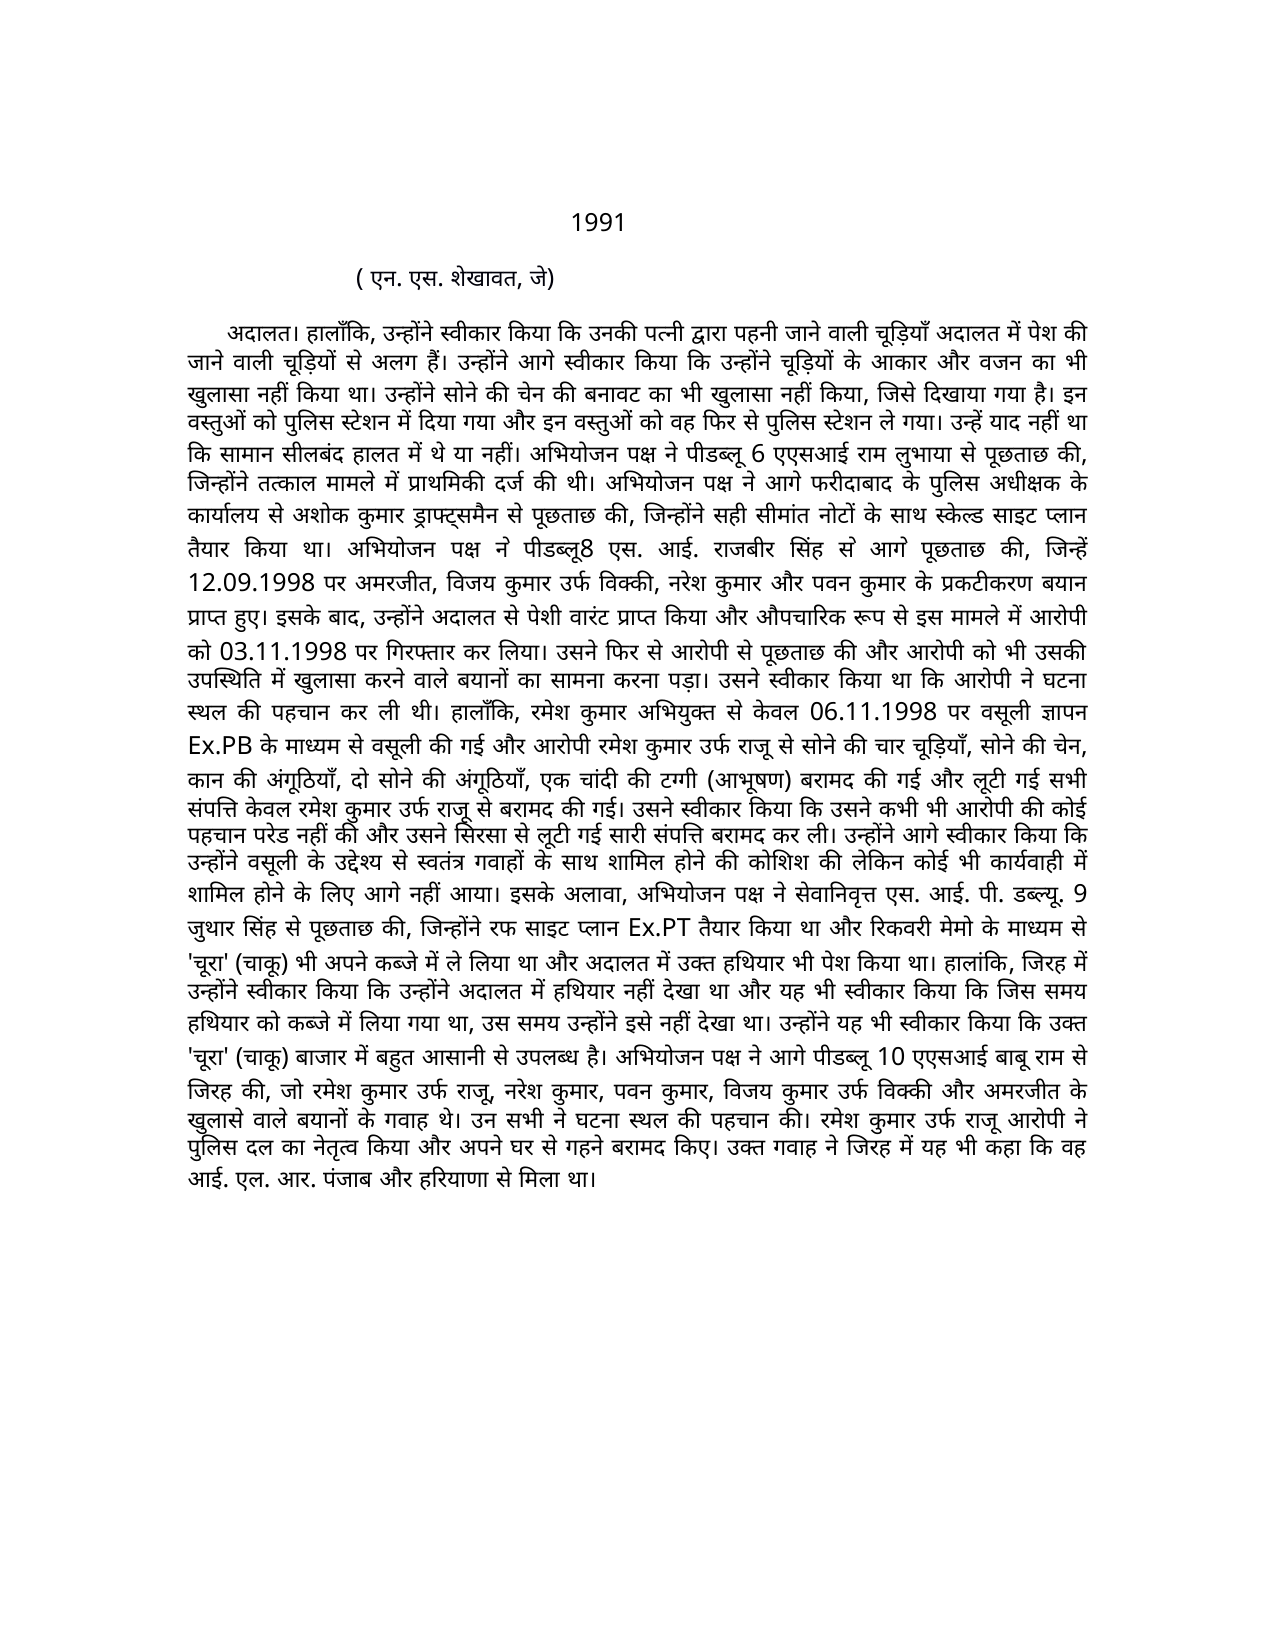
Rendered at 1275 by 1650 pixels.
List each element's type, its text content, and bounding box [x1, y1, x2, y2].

text 1991 [187, 205, 1087, 239]
text अदालत। हालाँकि, उन्होंने स्वीकार किया कि उनकी पत्नी द्वारा पहनी जाने वाली चूड़ियाँ अदालत में पेश की जाने वाली चूड़ियों से अलग हैं। उन्होंने आगे स्वीकार किया कि उन्होंने चूड़ियों के आकार और वजन का भी खुलासा नहीं किया था। उन्होंने सोने की चेन की बनावट का भी खुलासा नहीं किया, जिसे दिखाया गया है। इन वस्तुओं को पुलिस स्टेशन में दिया गया और इन वस्तुओं को वह फिर से पुलिस स्टेशन ले गया। उन्हें याद नहीं था कि सामान सीलबंद हालत में थे या नहीं। अभियोजन पक्ष ने पीडब्लू 6 एएसआई राम लुभाया से पूछताछ की, जिन्होंने तत्काल मामले में प्राथमिकी दर्ज की थी। अभियोजन पक्ष ने आगे फरीदाबाद के पुलिस अधीक्षक के कार्यालय से अशोक कुमार ड्राफ्ट्समैन से पूछताछ की, जिन्होंने सही सीमांत नोटों के साथ स्केल्ड साइट प्लान तैयार किया था। अभियोजन पक्ष ने पीडब्लू8 एस. आई. राजबीर सिंह से आगे पूछताछ की, जिन्हें 12.09.1998 पर अमरजीत, विजय कुमार उर्फ विक्की, नरेश कुमार और पवन कुमार के प्रकटीकरण बयान प्राप्त हुए। इसके बाद, उन्होंने अदालत से पेशी वारंट प्राप्त किया और औपचारिक रूप से इस मामले में आरोपी को 03.11.1998 पर गिरफ्तार कर लिया। उसने फिर से आरोपी से पूछताछ की और आरोपी को भी उसकी उपस्थिति में खुलासा करने वाले बयानों का सामना करना पड़ा। उसने स्वीकार किया था कि आरोपी ने घटना स्थल की पहचान कर ली थी। हालाँकि, रमेश कुमार अभियुक्त से केवल 06.11.1998 पर वसूली ज्ञापन Ex.PB के माध्यम से वसूली की गई और आरोपी रमेश कुमार उर्फ राजू से सोने की चार चूड़ियाँ, सोने की चेन, कान की अंगूठियाँ, दो सोने की अंगूठियाँ, एक चांदी की टग्गी (आभूषण) बरामद की गई और लूटी गई सभी संपत्ति केवल रमेश कुमार उर्फ राजू से बरामद की गई। उसने स्वीकार किया कि उसने कभी भी आरोपी की कोई पहचान परेड नहीं की और उसने सिरसा से लूटी गई सारी संपत्ति बरामद कर ली। उन्होंने आगे स्वीकार किया कि उन्होंने वसूली के उद्देश्य से स्वतंत्र गवाहों के साथ शामिल होने की कोशिश की लेकिन कोई भी कार्यवाही में शामिल होने के लिए आगे नहीं आया। इसके अलावा, अभियोजन पक्ष ने सेवानिवृत्त एस. आई. पी. डब्ल्यू. 9 जुथार सिंह से पूछताछ की, जिन्होंने रफ साइट प्लान Ex.PT तैयार किया था और रिकवरी मेमो के माध्यम से 'चूरा' (चाकू) भी अपने कब्जे में ले लिया था और अदालत में उक्त हथियार भी पेश किया था। हालांकि, जिरह में उन्होंने स्वीकार किया कि उन्होंने अदालत में हथियार नहीं देखा था और यह भी स्वीकार किया कि जिस समय हथियार को कब्जे में लिया गया था, उस समय उन्होंने इसे नहीं देखा था। उन्होंने यह भी स्वीकार किया कि उक्त 'चूरा' (चाकू) बाजार में बहुत आसानी से उपलब्ध है। अभियोजन पक्ष ने आगे पीडब्लू 10 एएसआई बाबू राम से जिरह की, जो रमेश कुमार उर्फ राजू, नरेश कुमार, पवन कुमार, विजय कुमार उर्फ विक्की और अमरजीत के खुलासे वाले बयानों के गवाह थे। उन सभी ने घटना स्थल की पहचान की। रमेश कुमार उर्फ राजू आरोपी ने पुलिस दल का नेतृत्व किया और अपने घर से गहने बरामद किए। उक्त गवाह ने जिरह में यह भी कहा कि वह आई. एल. आर. पंजाब और हरियाणा से मिला था। [187, 315, 1087, 1194]
text ( एन. एस. शेखावत, जे) [187, 260, 1087, 294]
